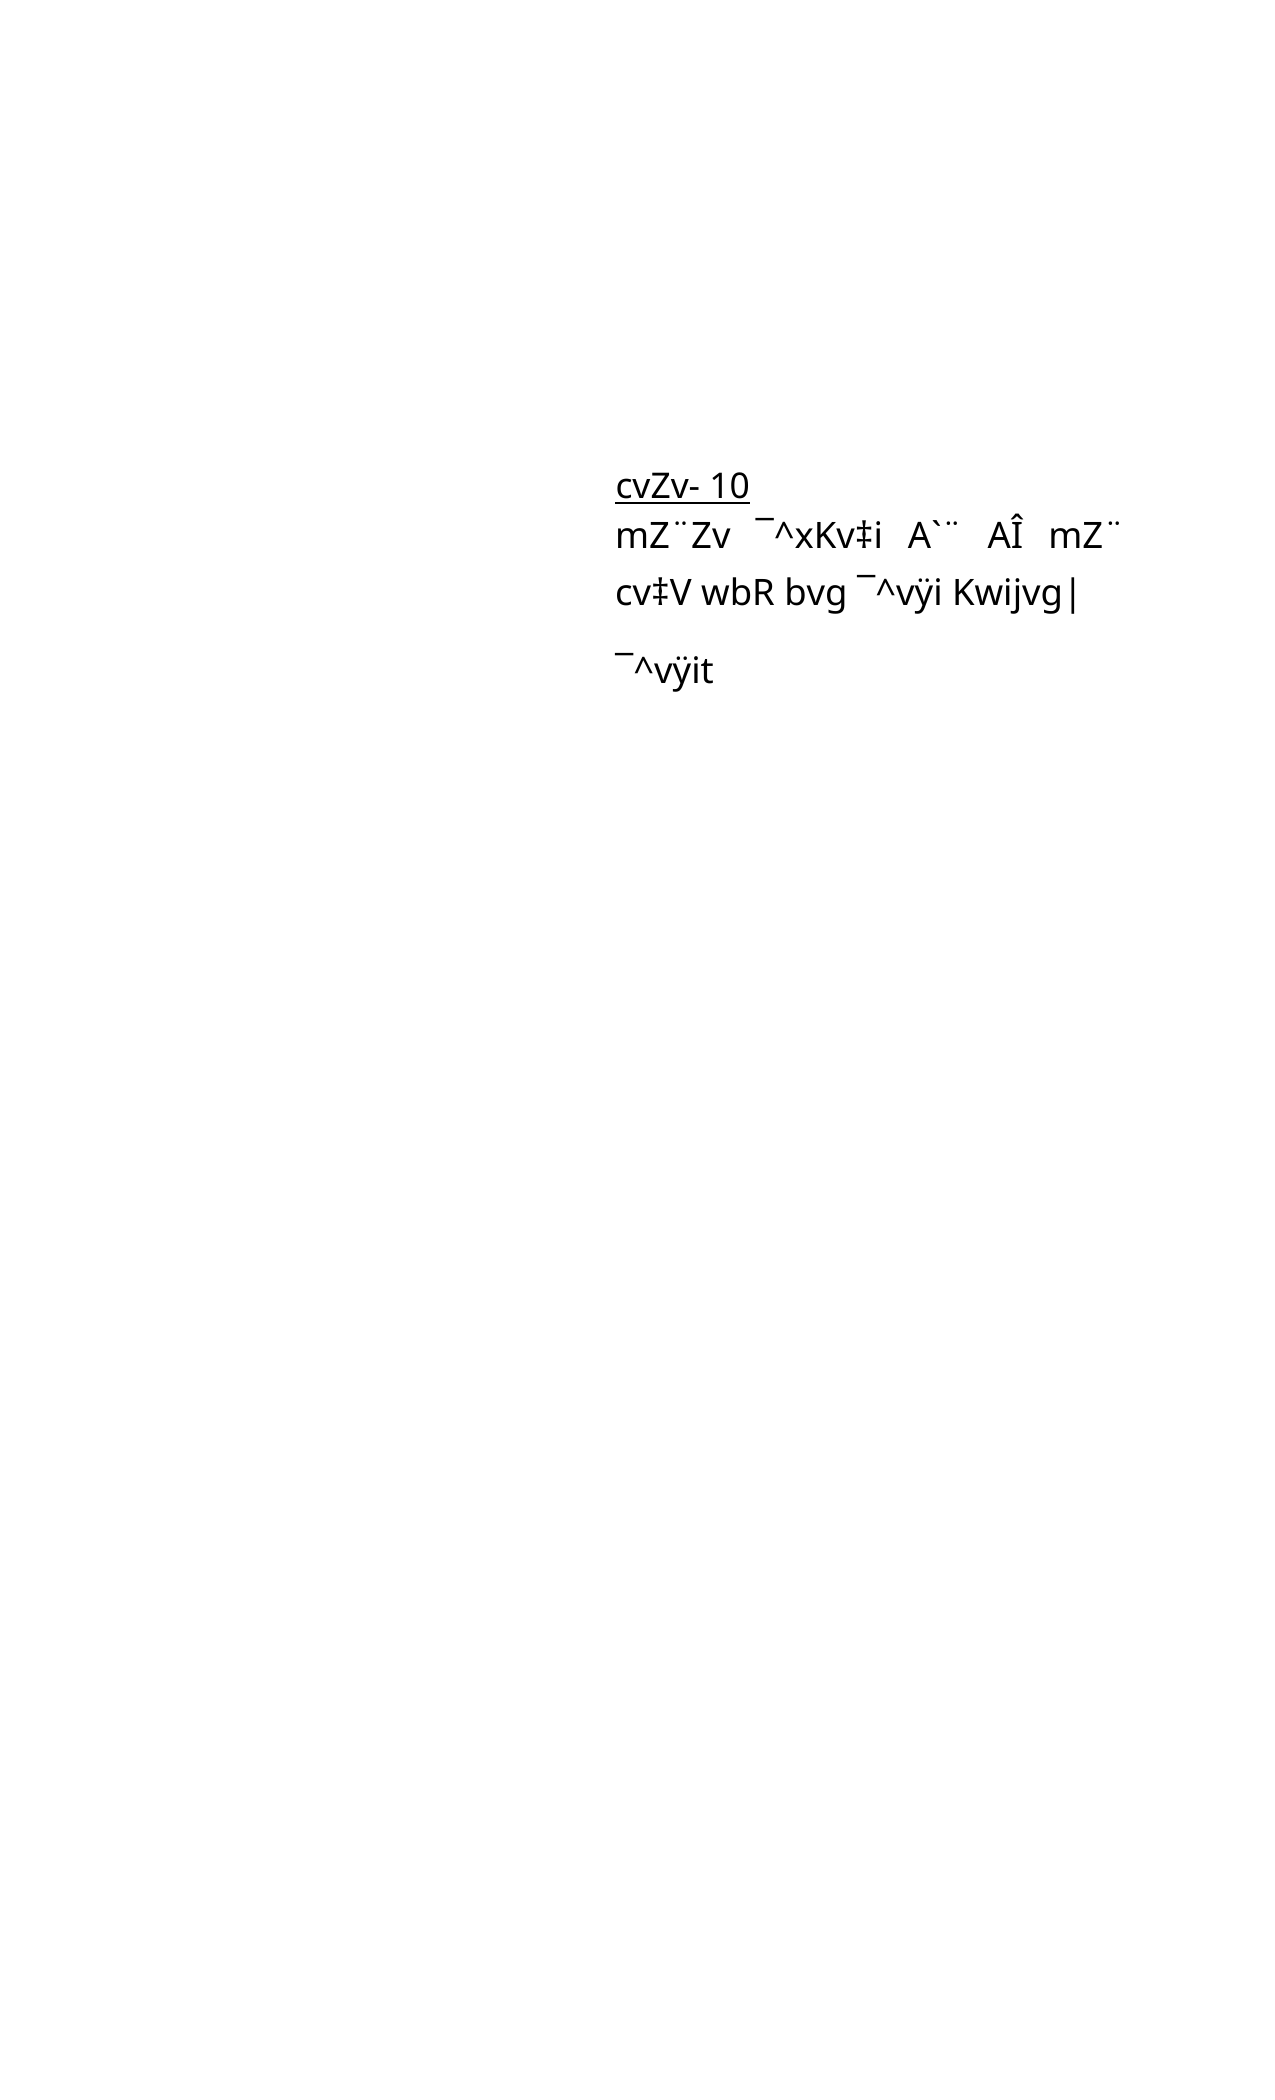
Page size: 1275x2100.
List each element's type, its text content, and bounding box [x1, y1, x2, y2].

text ¯^vÿit [615, 644, 1125, 694]
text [615, 509, 1125, 616]
